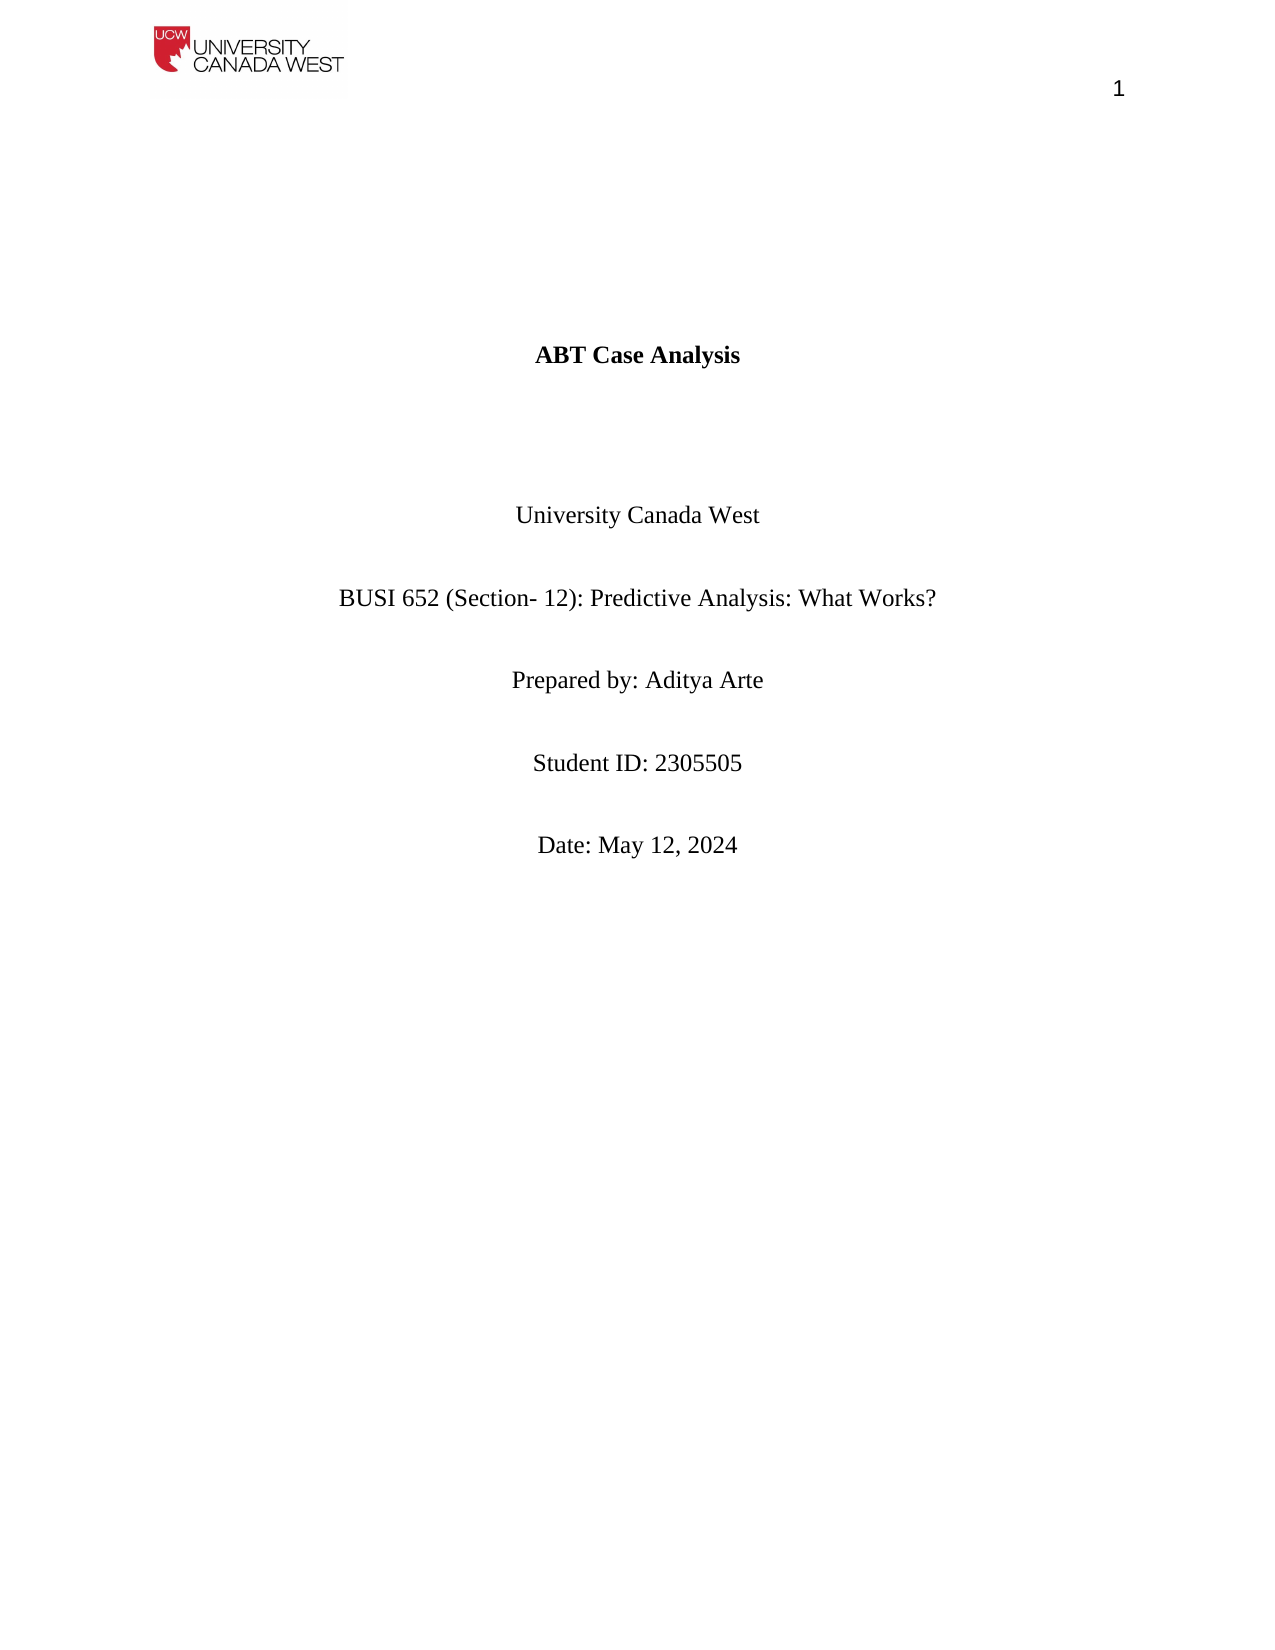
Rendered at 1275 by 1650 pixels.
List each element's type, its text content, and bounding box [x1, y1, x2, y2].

text Prepared by: Aditya Arte [150, 665, 1125, 694]
text ABT Case Analysis [150, 340, 1125, 369]
text Date: May 12, 2024 [150, 830, 1125, 859]
text University Canada West [150, 500, 1125, 529]
text BUSI 652 (Section- 12): Predictive Analysis: What Works? [150, 583, 1125, 611]
text Student ID: 2305505 [150, 748, 1125, 776]
picture [150, 0, 348, 99]
